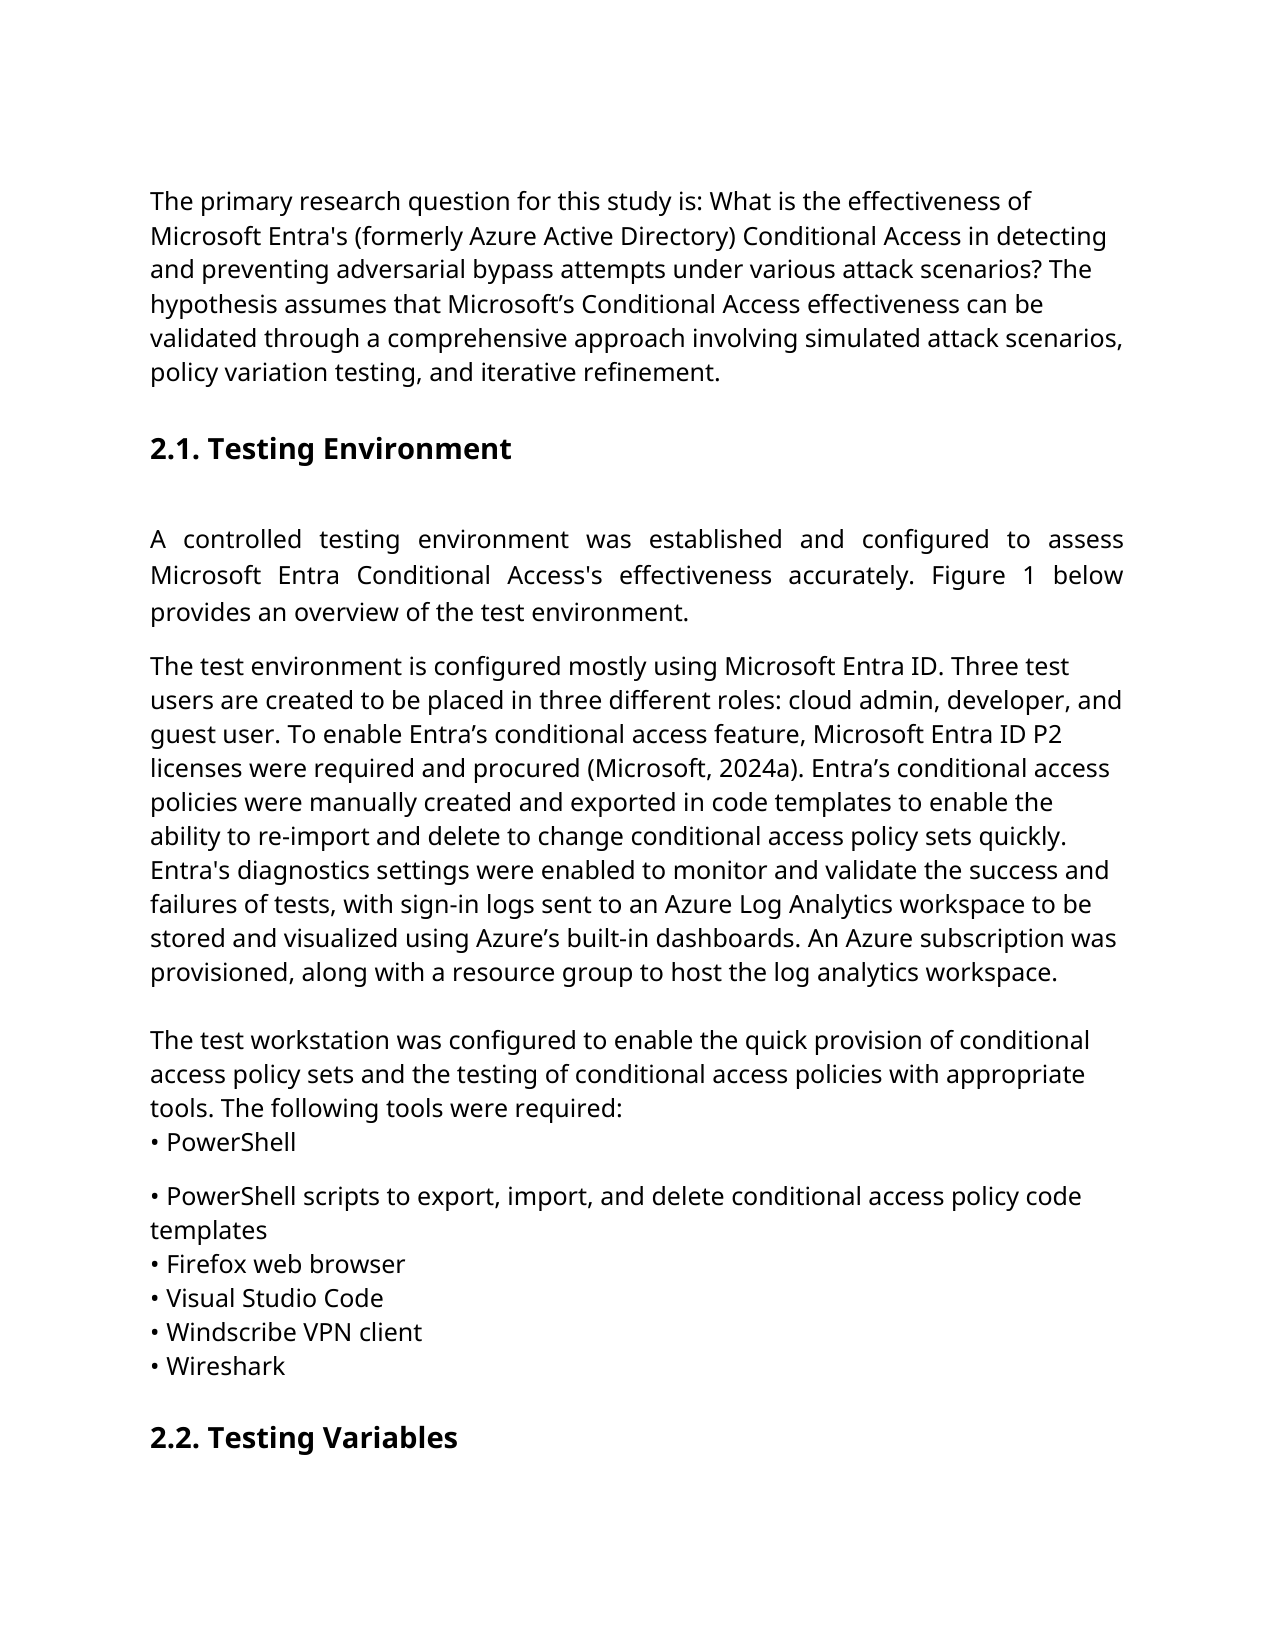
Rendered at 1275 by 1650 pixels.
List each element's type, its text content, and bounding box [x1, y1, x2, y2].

text 2.2. Testing Variables [150, 1417, 1125, 1457]
text • Firefox web browser [150, 1247, 1125, 1281]
text • Windscribe VPN client [150, 1315, 1125, 1349]
text • PowerShell scripts to export, import, and delete conditional access policy code [150, 1178, 1125, 1213]
text The test workstation was configured to enable the quick provision of conditional access policy sets and the testing of conditional access policies with appropriate tools. The following tools were required: [150, 1023, 1125, 1125]
text 2.1. Testing Environment [150, 428, 1125, 468]
text templates [150, 1213, 1125, 1247]
text • PowerShell [150, 1125, 1125, 1159]
text The primary research question for this study is: What is the effectiveness of Microsoft Entra's (formerly Azure Active Directory) Conditional Access in detecting and preventing adversarial bypass attempts under various attack scenarios? The hypothesis assumes that Microsoft’s Conditional Access effectiveness can be validated through a comprehensive approach involving simulated attack scenarios, policy variation testing, and iterative refinement. [150, 184, 1125, 388]
text Entra's diagnostics settings were enabled to monitor and validate the success and failures of tests, with sign-in logs sent to an Azure Log Analytics workspace to be stored and visualized using Azure’s built-in dashboards. An Azure subscription was provisioned, along with a resource group to host the log analytics workspace. [150, 853, 1125, 989]
text The test environment is configured mostly using Microsoft Entra ID. Three test users are created to be placed in three different roles: cloud admin, developer, and guest user. To enable Entra’s conditional access feature, Microsoft Entra ID P2 licenses were required and procured (Microsoft, 2024a). Entra’s conditional access policies were manually created and exported in code templates to enable the ability to re-import and delete to change conditional access policy sets quickly. [150, 648, 1125, 853]
text • Wireshark [150, 1349, 1125, 1383]
text A controlled testing environment was established and configured to assess Microsoft Entra Conditional Access's effectiveness accurately. Figure 1 below provides an overview of the test environment. [150, 521, 1125, 629]
text • Visual Studio Code [150, 1281, 1125, 1315]
